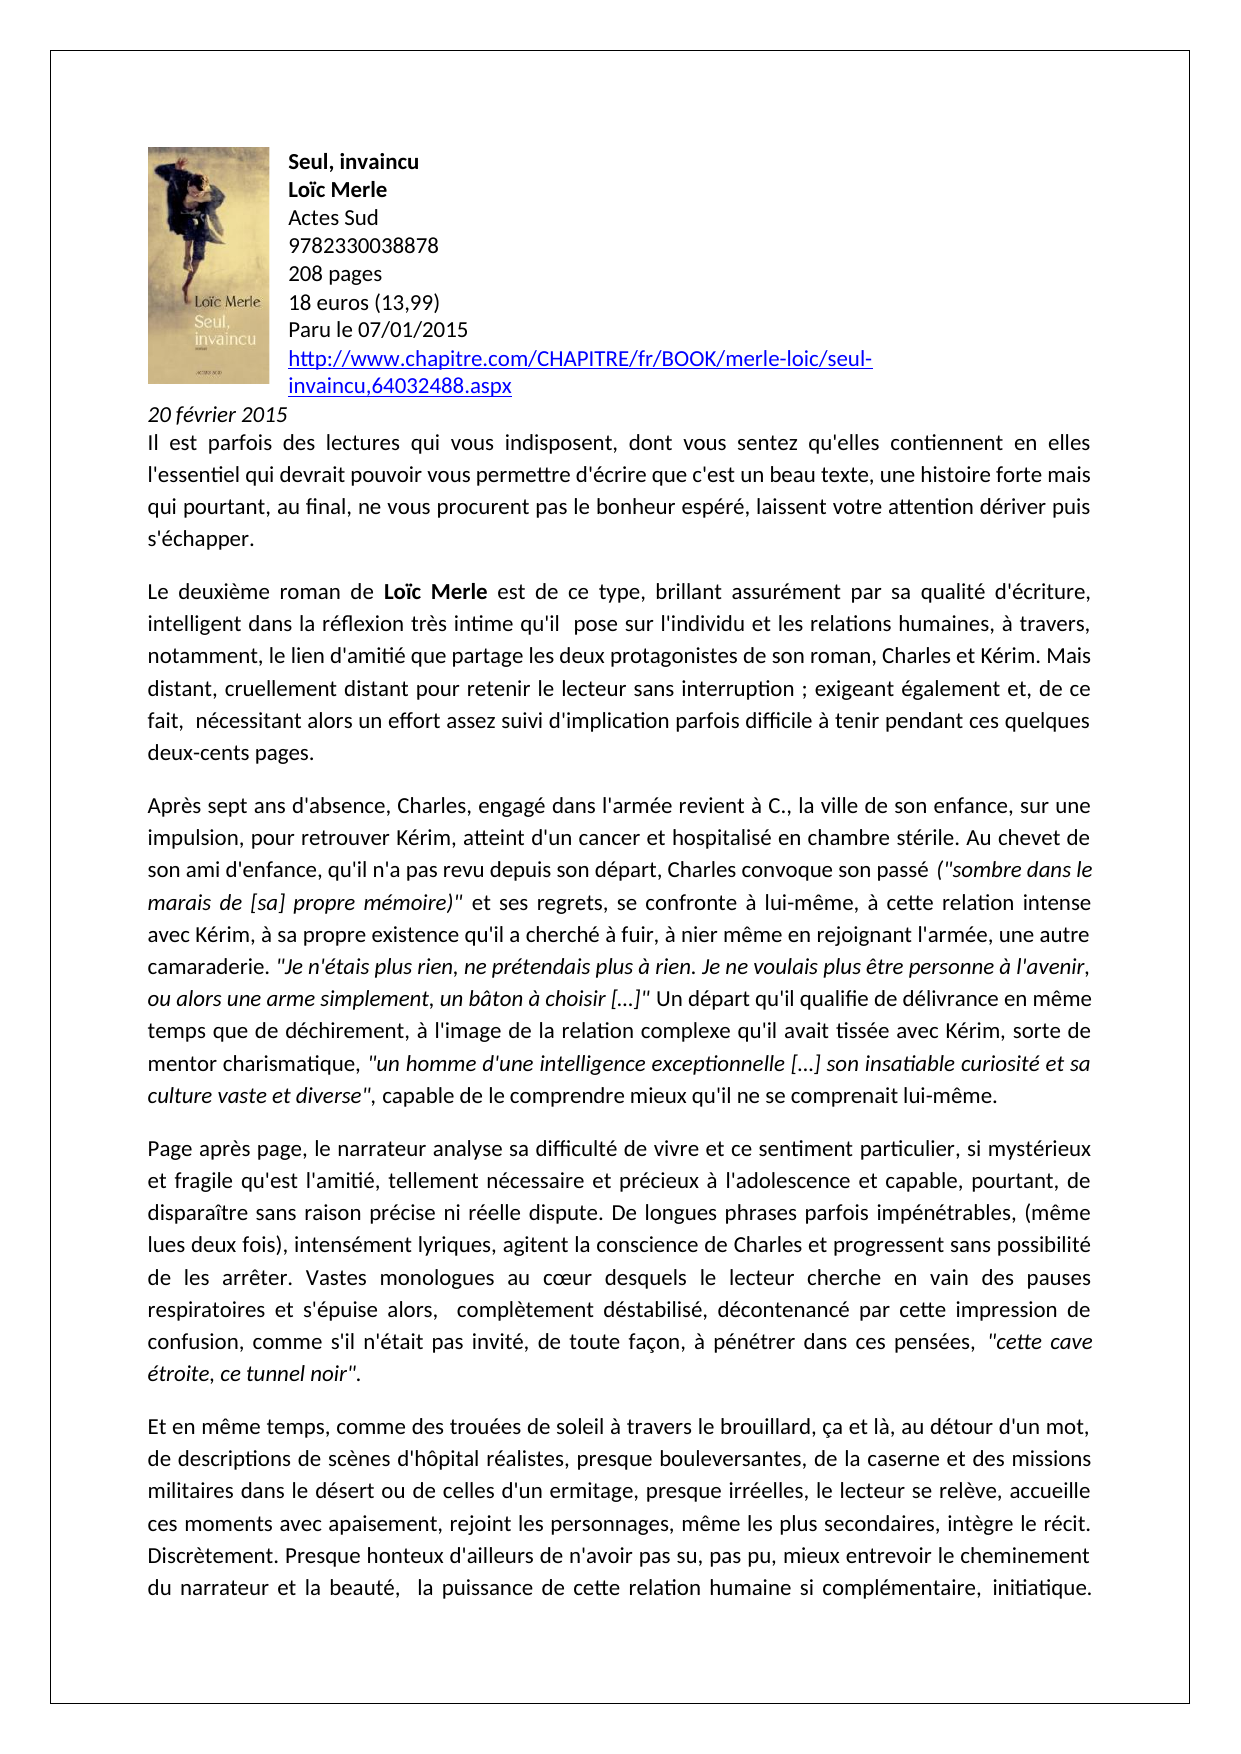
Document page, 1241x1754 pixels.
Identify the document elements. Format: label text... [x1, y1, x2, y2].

text Paru le 07/01/2015 [269, 316, 1093, 344]
text Actes Sud [269, 203, 1093, 232]
text Après sept ans d'absence, Charles, engagé dans l'armée revient à C., la ville de son enfance, sur une impulsion, pour retrouver Kérim, atteint d'un cancer et hospitalisé en chambre stérile. Au chevet de son ami d'enfance, qu'il n'a pas revu depuis son départ, Charles convoque son passé ("sombre dans le marais de [sa] propre mémoire)" et ses regrets, se confronte à lui-même, à cette relation intense avec Kérim, à sa propre existence qu'il a cherché à fuir, à nier même en rejoignant l'armée, une autre camaraderie. "Je n'étais plus rien, ne prétendais plus à rien. Je ne voulais plus être personne à l'avenir, ou alors une arme simplement, un bâton à choisir […]" Un départ qu'il qualifie de délivrance en même temps que de déchirement, à l'image de la relation complexe qu'il avait tissée avec Kérim, sorte de mentor charismatique, "un homme d'une intelligence exceptionnelle […] son insatiable curiosité et sa culture vaste et diverse", capable de le comprendre mieux qu'il ne se comprenait lui-même. [147, 791, 1093, 1109]
text Page après page, le narrateur analyse sa difficulté de vivre et ce sentiment particulier, si mystérieux et fragile qu'est l'amitié, tellement nécessaire et précieux à l'adolescence et capable, pourtant, de disparaître sans raison précise ni réelle dispute. De longues phrases parfois impénétrables, (même lues deux fois), intensément lyriques, agitent la conscience de Charles et progressent sans possibilité de les arrêter. Vastes monologues au cœur desquels le lecteur cherche en vain des pauses respiratoires et s'épuise alors, complètement déstabilisé, décontenancé par cette impression de confusion, comme s'il n'était pas invité, de toute façon, à pénétrer dans ces pensées, "cette cave étroite, ce tunnel noir". [147, 1134, 1093, 1387]
text 9782330038878 [269, 232, 1093, 259]
text Il est parfois des lectures qui vous indisposent, dont vous sentez qu'elles contiennent en elles l'essentiel qui devrait pouvoir vous permettre d'écrire que c'est un beau texte, une histoire forte mais qui pourtant, au final, ne vous procurent pas le bonheur espéré, laissent votre attention dériver puis s'échapper. [147, 428, 1093, 552]
picture [147, 147, 269, 382]
text 208 pages [269, 259, 1093, 288]
text 18 euros (13,99) [269, 288, 1093, 316]
text Seul, invaincu [269, 147, 1093, 176]
text Loïc Merle [269, 176, 1093, 203]
text 20 février 2015 [147, 400, 1093, 428]
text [147, 1412, 1093, 1601]
text Le deuxième roman de Loïc Merle est de ce type, brillant assurément par sa qualité d'écriture, intelligent dans la réflexion très intime qu'il pose sur l'individu et les relations humaines, à travers, notamment, le lien d'amitié que partage les deux protagonistes de son roman, Charles et Kérim. Mais distant, cruellement distant pour retenir le lecteur sans interruption ; exigeant également et, de ce fait, nécessitant alors un effort assez suivi d'implication parfois difficile à tenir pendant ces quelques deux-cents pages. [147, 577, 1093, 766]
text http://www.chapitre.com/CHAPITRE/fr/BOOK/merle-loic/seul-invaincu,64032488.aspx [147, 344, 1093, 400]
